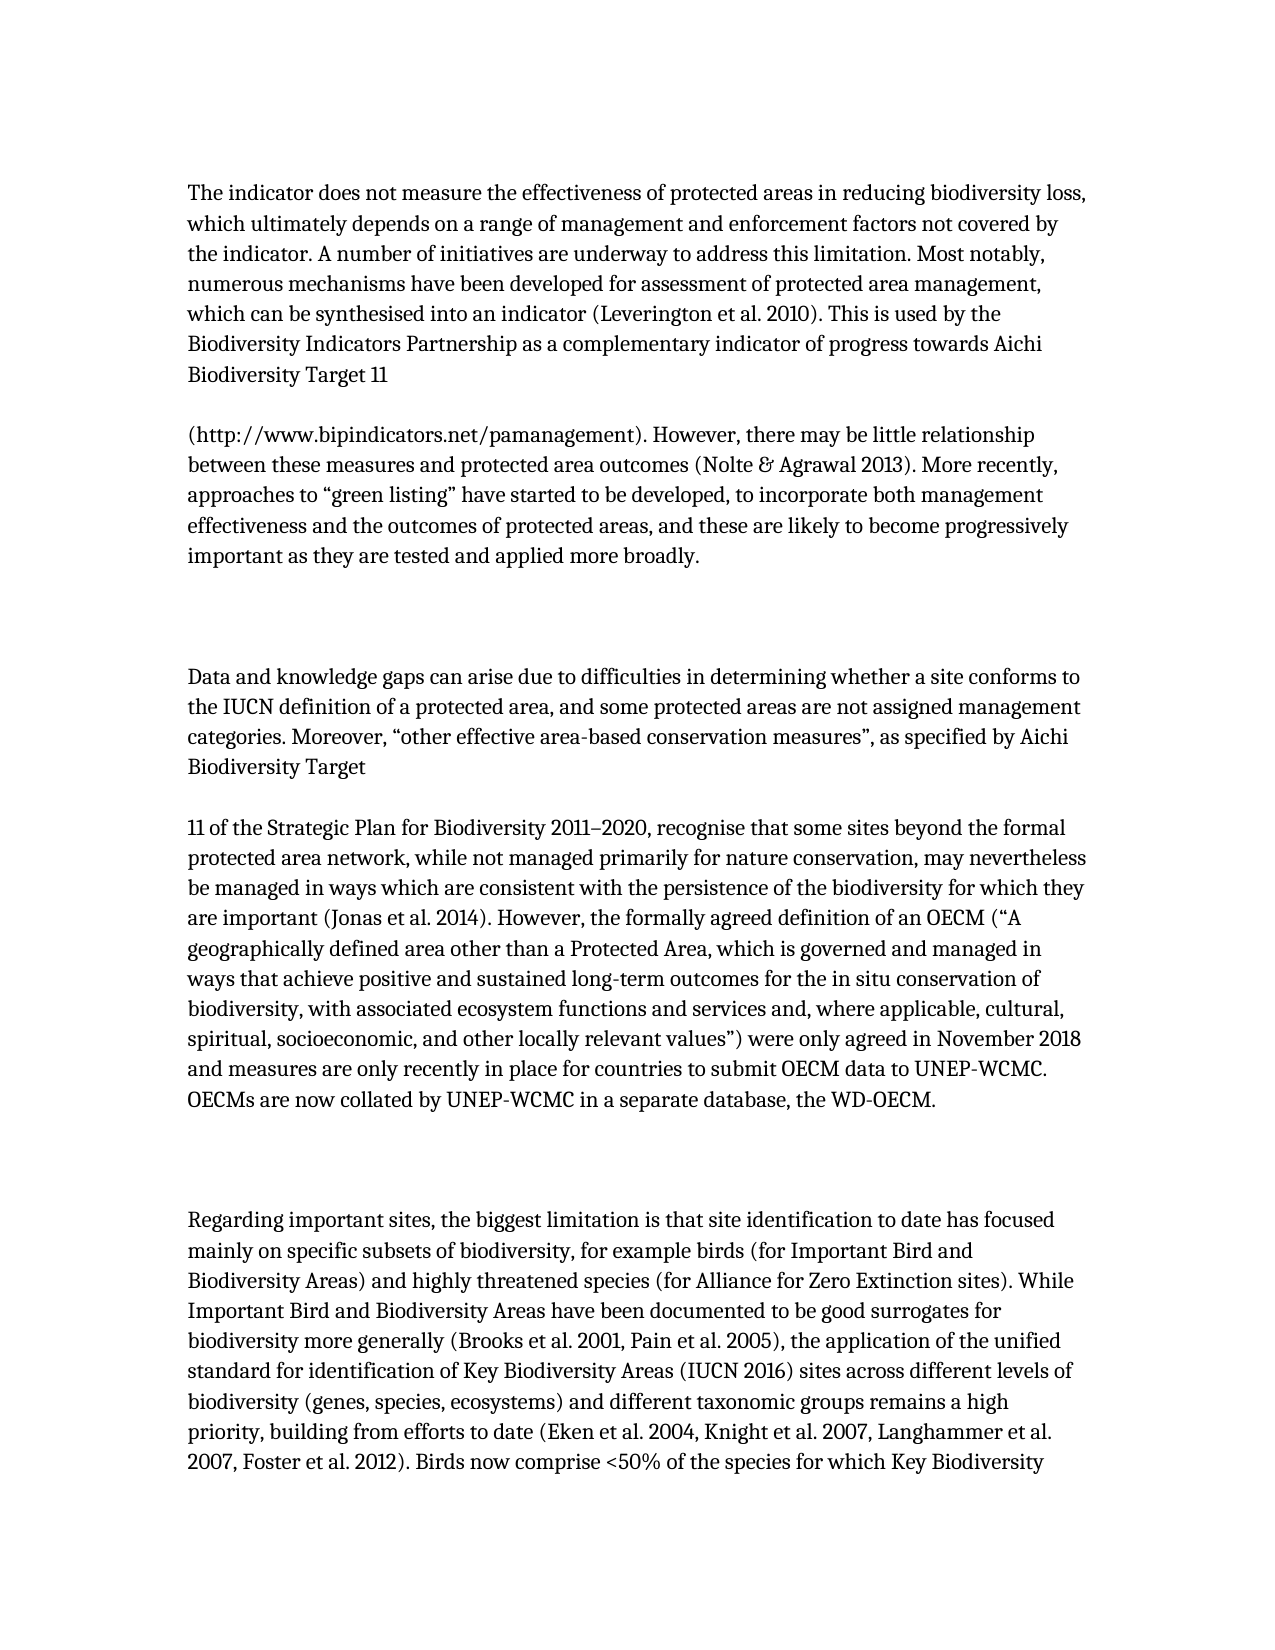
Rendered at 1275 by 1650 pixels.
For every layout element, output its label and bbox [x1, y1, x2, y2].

text [187, 150, 1087, 1475]
